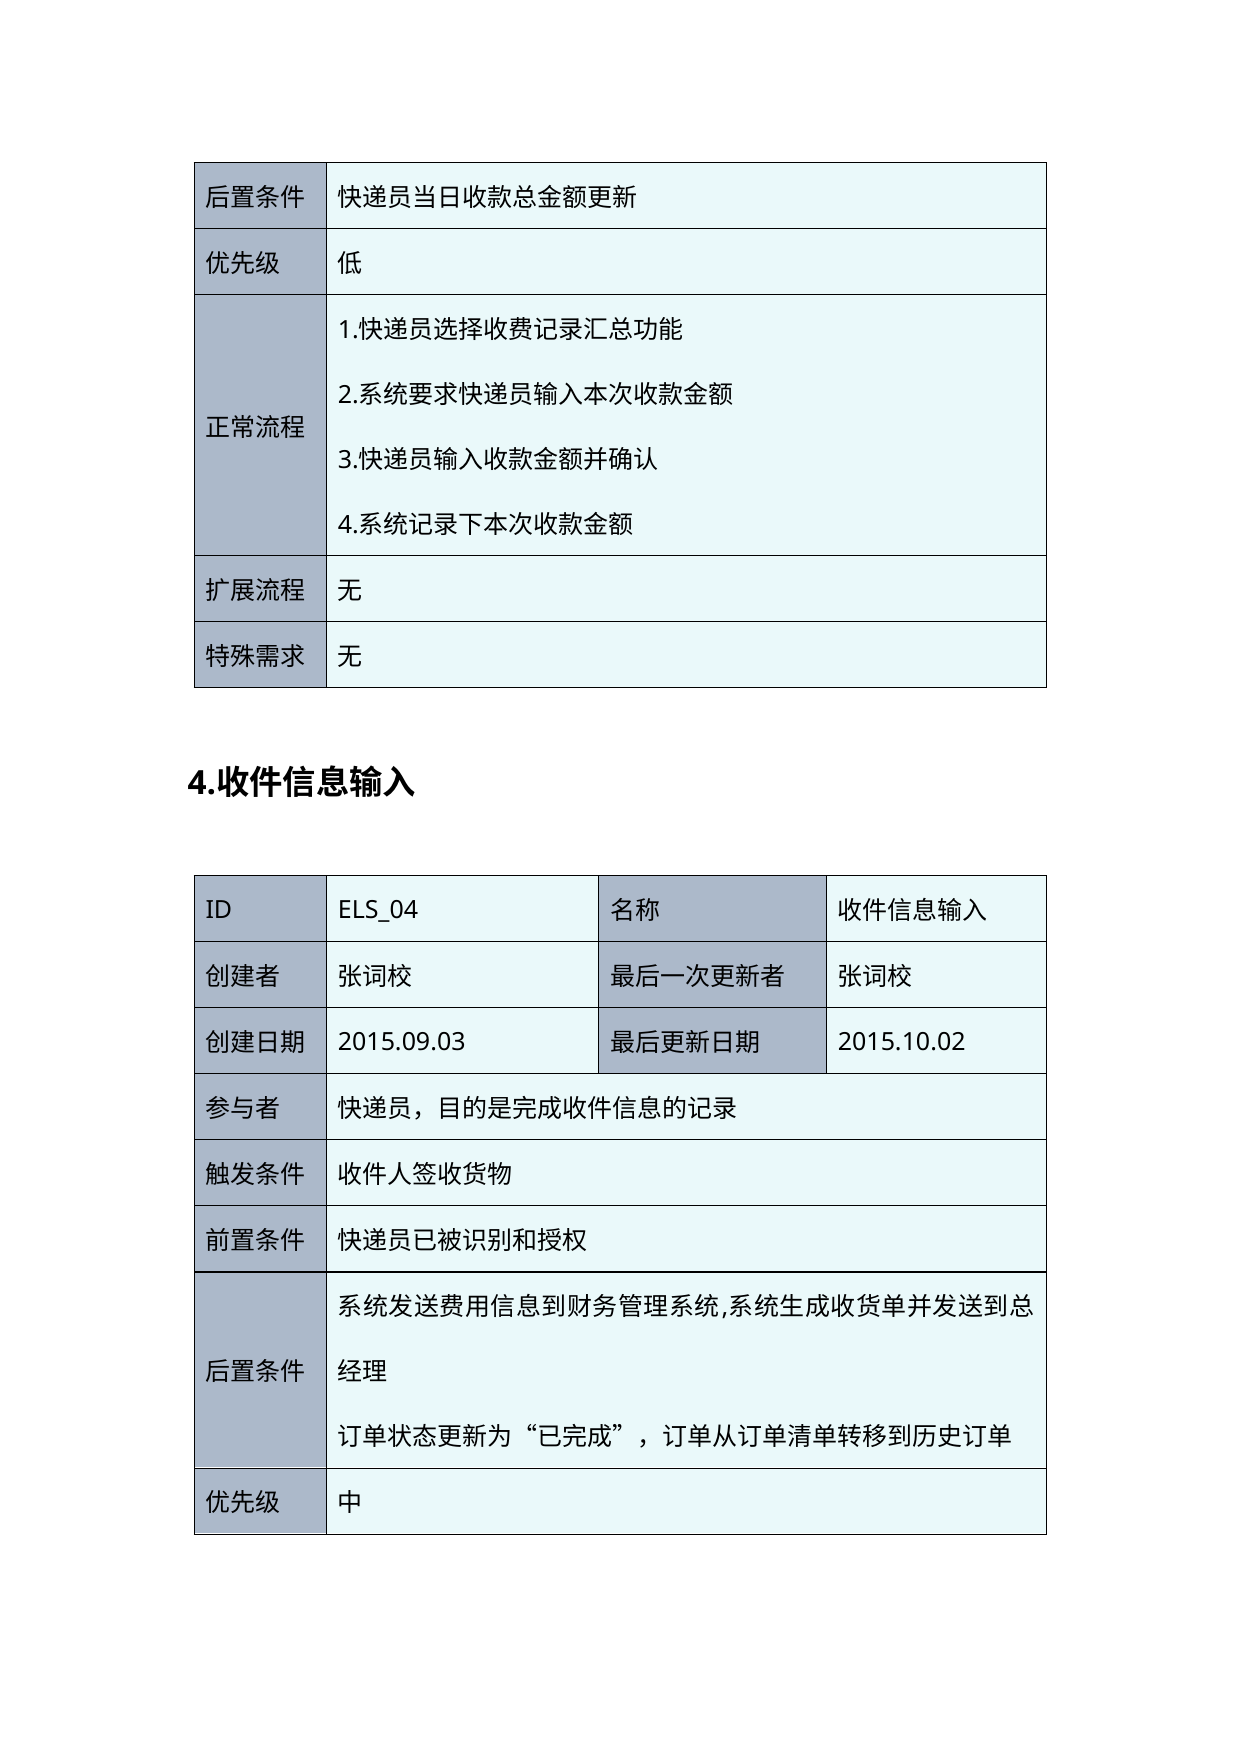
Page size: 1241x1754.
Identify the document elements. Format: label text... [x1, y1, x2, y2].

table_cell 系统发送费用信息到财务管理系统,系统生成收货单并发送到总经理 订单状态更新为“已完成”，订单从订单清单转移到历史订单 [327, 1273, 1046, 1467]
table_cell 收件人签收货物 [327, 1140, 1046, 1205]
table_cell 参与者 [195, 1074, 326, 1139]
table_header ID [195, 876, 326, 941]
subtitle 4.收件信息输入 [187, 748, 1053, 813]
table_header ELS_04 [327, 876, 598, 941]
table_cell 快递员，目的是完成收件信息的记录 [327, 1074, 1046, 1139]
table_cell 正常流程 [195, 295, 326, 555]
table_cell 后置条件 [195, 163, 326, 228]
table_cell 创建者 [195, 942, 326, 1007]
table_cell 最后更新日期 [599, 1008, 826, 1073]
table_cell 最后一次更新者 [599, 942, 826, 1007]
table_cell 快递员当日收款总金额更新 [327, 163, 1046, 228]
table_cell 中 [327, 1469, 1046, 1533]
table_cell 特殊需求 [195, 622, 326, 687]
table_cell 触发条件 [195, 1140, 326, 1205]
table_cell 张词校 [327, 942, 598, 1007]
table_header 名称 [599, 876, 826, 941]
table_cell 2015.10.02 [827, 1008, 1046, 1073]
table_cell 张词校 [827, 942, 1046, 1007]
table_cell 低 [327, 229, 1046, 294]
table_cell 扩展流程 [195, 556, 326, 621]
table_header 收件信息输入 [827, 876, 1046, 941]
table_cell 创建日期 [195, 1008, 326, 1073]
table_cell 无 [327, 622, 1046, 687]
table_cell 优先级 [195, 1469, 326, 1533]
table_cell 2015.09.03 [327, 1008, 598, 1073]
table_cell 无 [327, 556, 1046, 621]
table_cell 前置条件 [195, 1206, 326, 1271]
table_cell 后置条件 [195, 1273, 326, 1467]
table_cell 快递员已被识别和授权 [327, 1206, 1046, 1271]
table_cell 优先级 [195, 229, 326, 294]
table_cell 快递员选择收费记录汇总功能 系统要求快递员输入本次收款金额 快递员输入收款金额并确认 系统记录下本次收款金额 [327, 295, 1046, 555]
